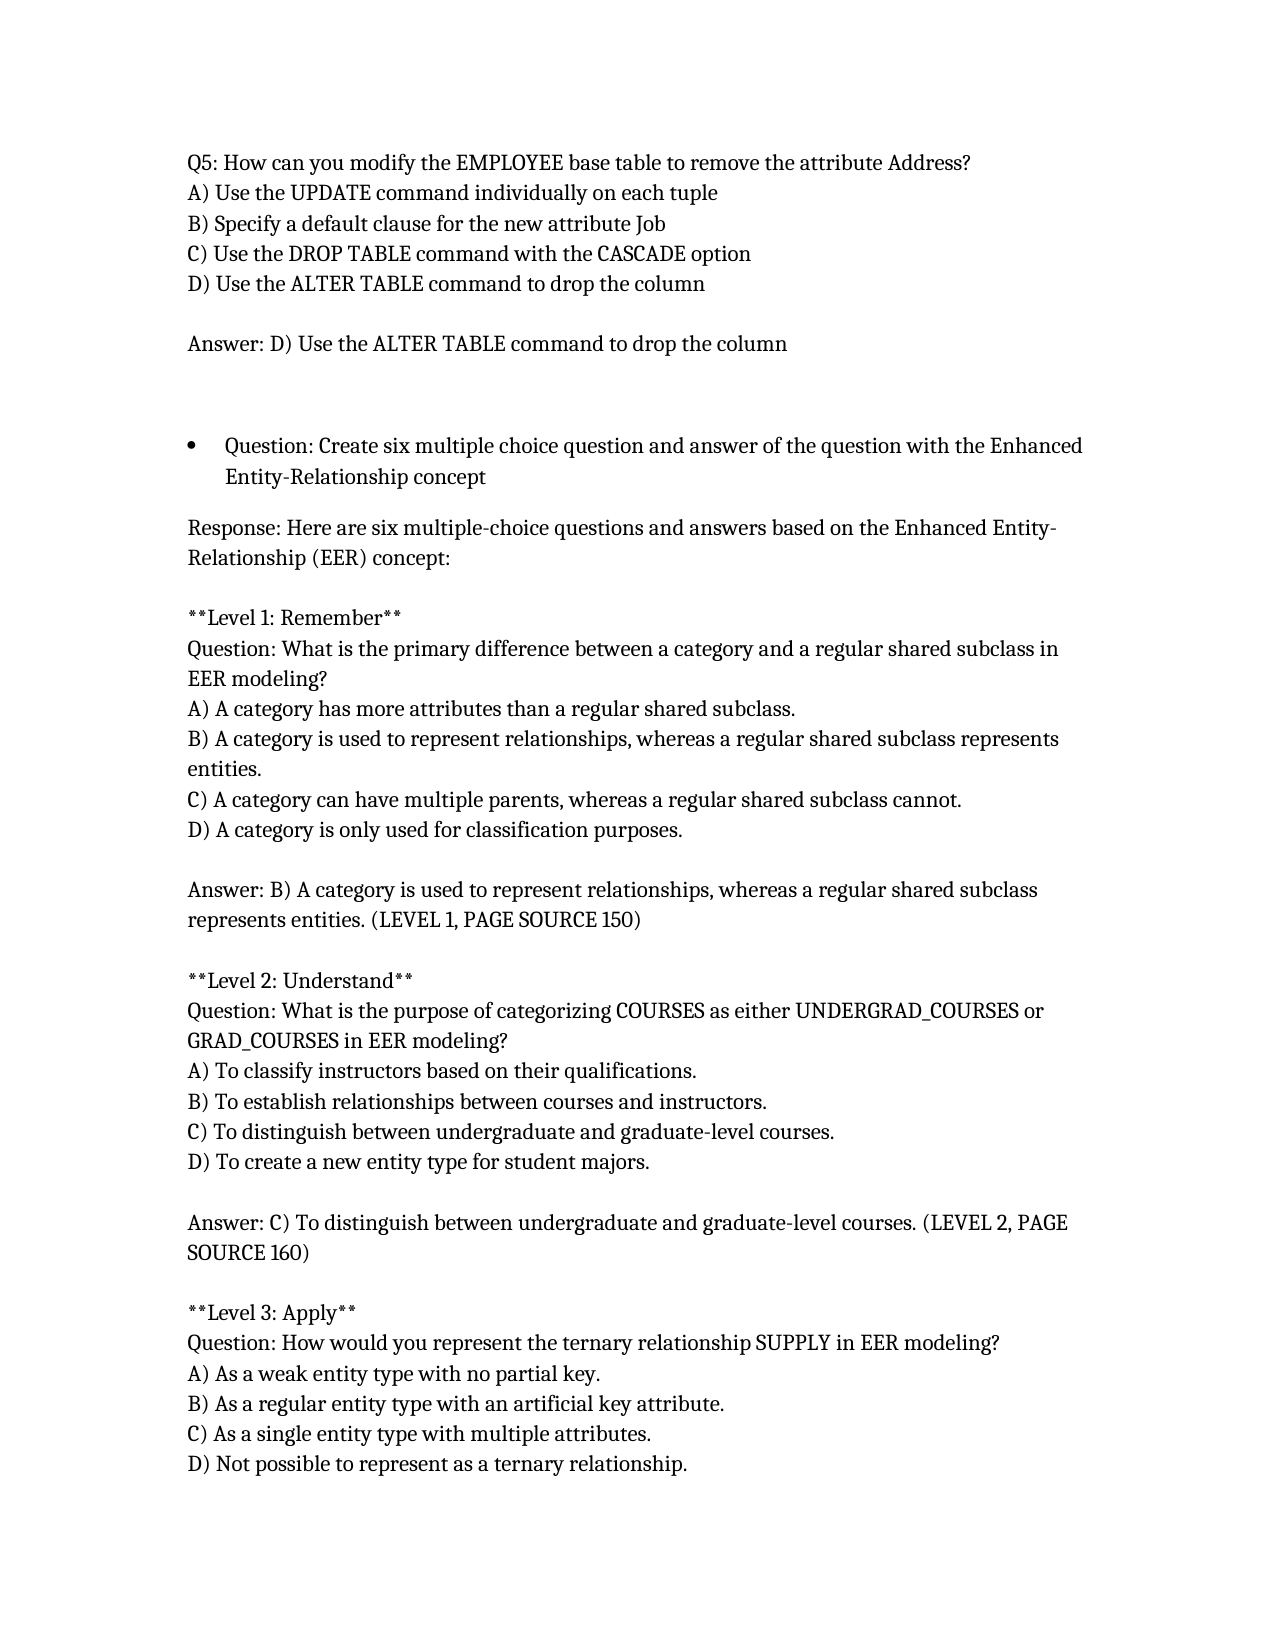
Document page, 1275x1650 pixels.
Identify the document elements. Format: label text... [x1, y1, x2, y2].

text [187, 514, 1087, 1477]
list Question: Create six multiple choice question and answer of the question with the Enhanced Entity-Relationship concept [187, 433, 1087, 490]
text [187, 150, 1087, 358]
